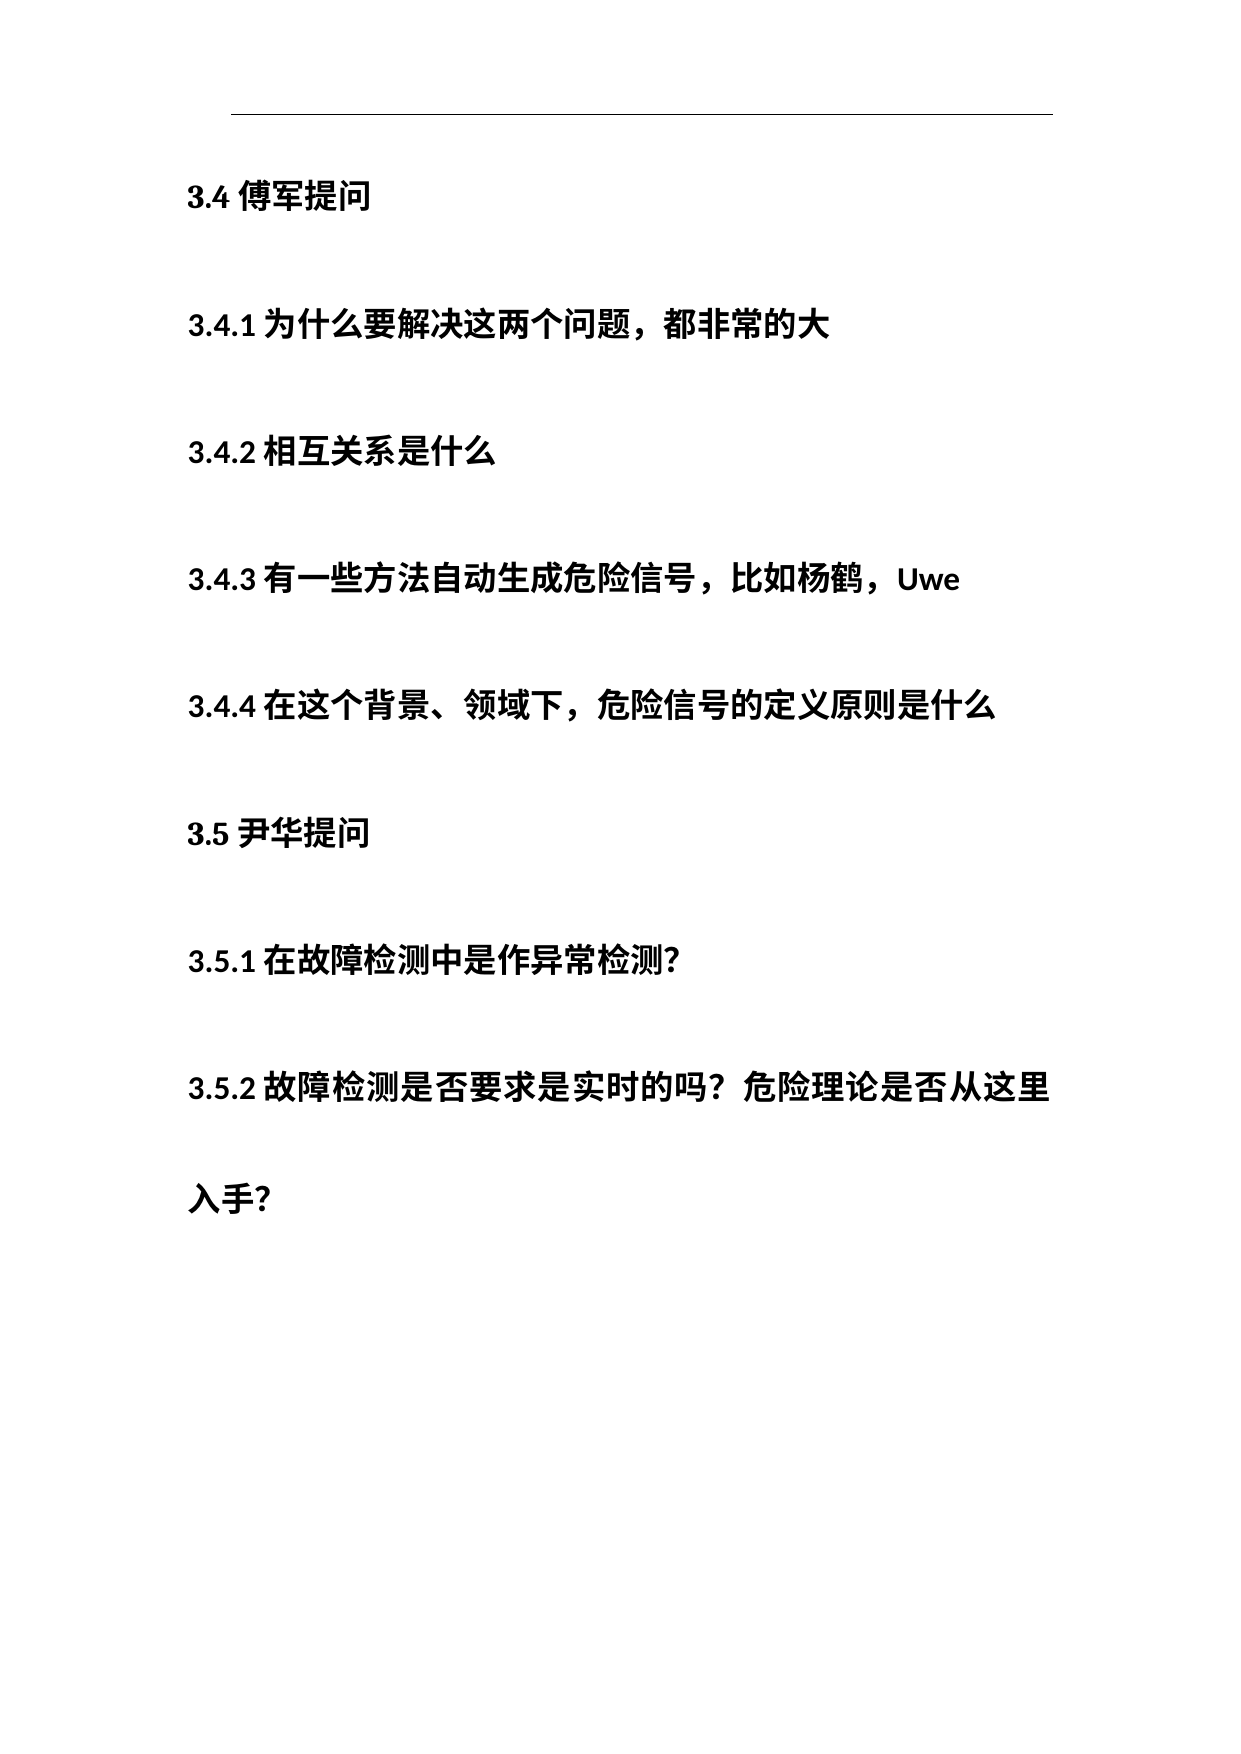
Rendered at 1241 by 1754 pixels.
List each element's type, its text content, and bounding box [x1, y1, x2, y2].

text 傅军提问 [187, 162, 1053, 227]
text 故障检测是否要求是实时的吗？危险理论是否从这里入手？ [187, 1052, 1053, 1230]
text 尹华提问 [187, 798, 1053, 863]
text 在故障检测中是作异常检测？ [187, 925, 1053, 990]
text 有一些方法自动生成危险信号，比如杨鹤，Uwe [187, 543, 1053, 608]
text 在这个背景、领域下，危险信号的定义原则是什么 [187, 671, 1053, 736]
text 为什么要解决这两个问题，都非常的大 [187, 289, 1053, 354]
text 相互关系是什么 [187, 416, 1053, 481]
